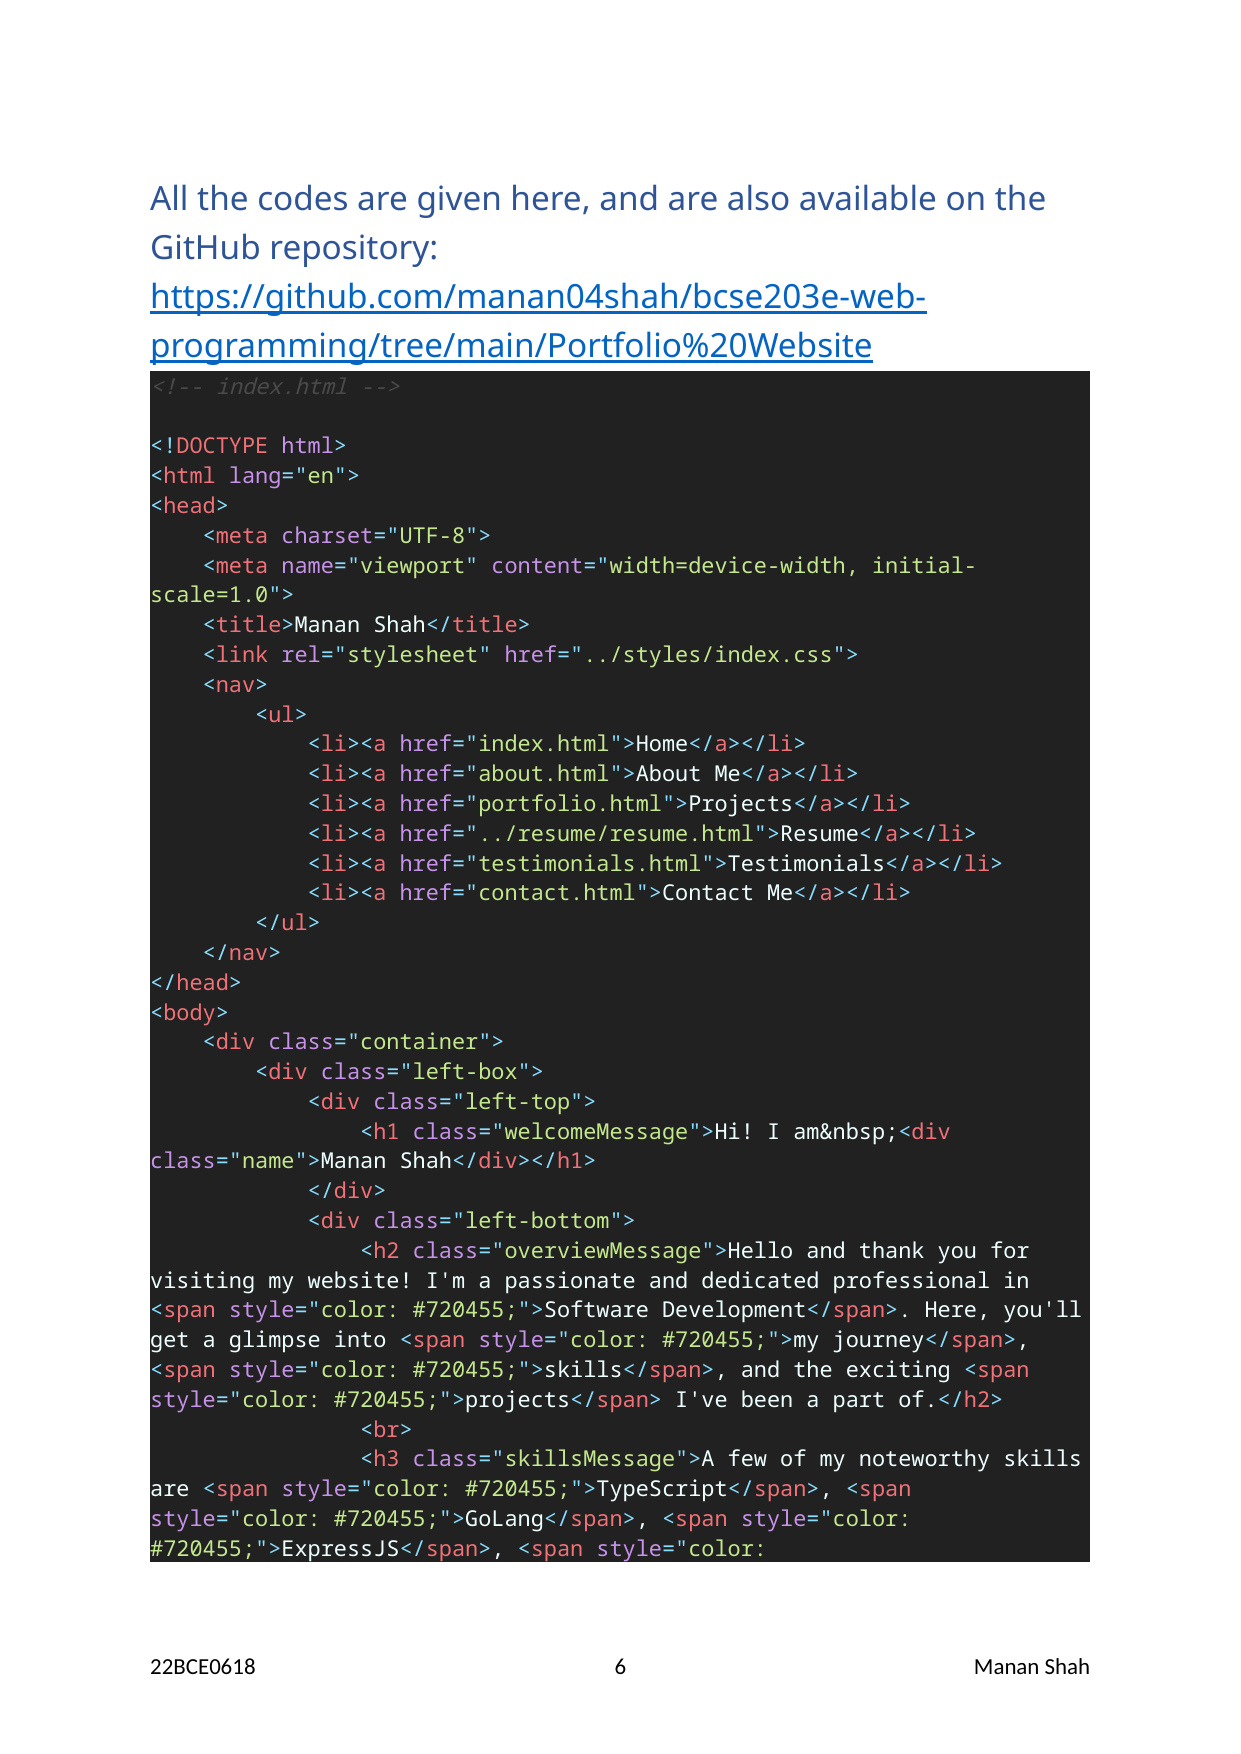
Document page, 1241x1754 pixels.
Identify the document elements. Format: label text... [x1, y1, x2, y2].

text <meta name="viewport" content="width=device-width, initial-scale=1.0"> [150, 549, 1090, 609]
text <li><a href="../resume/resume.html">Resume</a></li> [150, 818, 1090, 847]
subtitle All the codes are given here, and are also available on the GitHub repository: https://github.com/manan04shah/bcse203e-web-programming/tree/main/Portfolio%20Website [150, 175, 1090, 367]
text <div class="left-top"> [150, 1086, 1090, 1116]
text <html lang="en"> [150, 460, 1090, 490]
text </nav> [150, 937, 1090, 967]
text <title>Manan Shah</title> [150, 609, 1090, 639]
text <link rel="stylesheet" href="../styles/index.css"> [150, 639, 1090, 669]
text <meta charset="UTF-8"> [150, 520, 1090, 549]
text <!-- index.html --> [150, 371, 1090, 401]
text <li><a href="testimonials.html">Testimonials</a></li> [150, 847, 1090, 877]
text </head> [150, 967, 1090, 996]
text <div class="container"> [150, 1026, 1090, 1056]
text <li><a href="contact.html">Contact Me</a></li> [150, 877, 1090, 907]
text </ul> [150, 907, 1090, 937]
text <body> [150, 996, 1090, 1026]
text <nav> [150, 669, 1090, 698]
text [150, 1443, 1090, 1562]
text <li><a href="portfolio.html">Projects</a></li> [150, 788, 1090, 818]
text <br> [150, 1413, 1090, 1443]
text <ul> [150, 698, 1090, 728]
text <div class="left-box"> [150, 1056, 1090, 1086]
text </div> [150, 1175, 1090, 1205]
text <li><a href="index.html">Home</a></li> [150, 728, 1090, 758]
text <head> [150, 490, 1090, 520]
text <!DOCTYPE html> [150, 430, 1090, 460]
text <h1 class="welcomeMessage">Hi! I am&nbsp;<div class="name">Manan Shah</div></h1> [150, 1116, 1090, 1175]
text <h2 class="overviewMessage">Hello and thank you for visiting my website! I'm a passionate and dedicated professional in <span style="color: #720455;">Software Development</span>. Here, you'll get a glimpse into <span style="color: #720455;">my journey</span>, <span style="color: #720455;">skills</span>, and the exciting <span style="color: #720455;">projects</span> I've been a part of.</h2> [150, 1235, 1090, 1413]
text <li><a href="about.html">About Me</a></li> [150, 758, 1090, 788]
text <div class="left-bottom"> [150, 1205, 1090, 1235]
